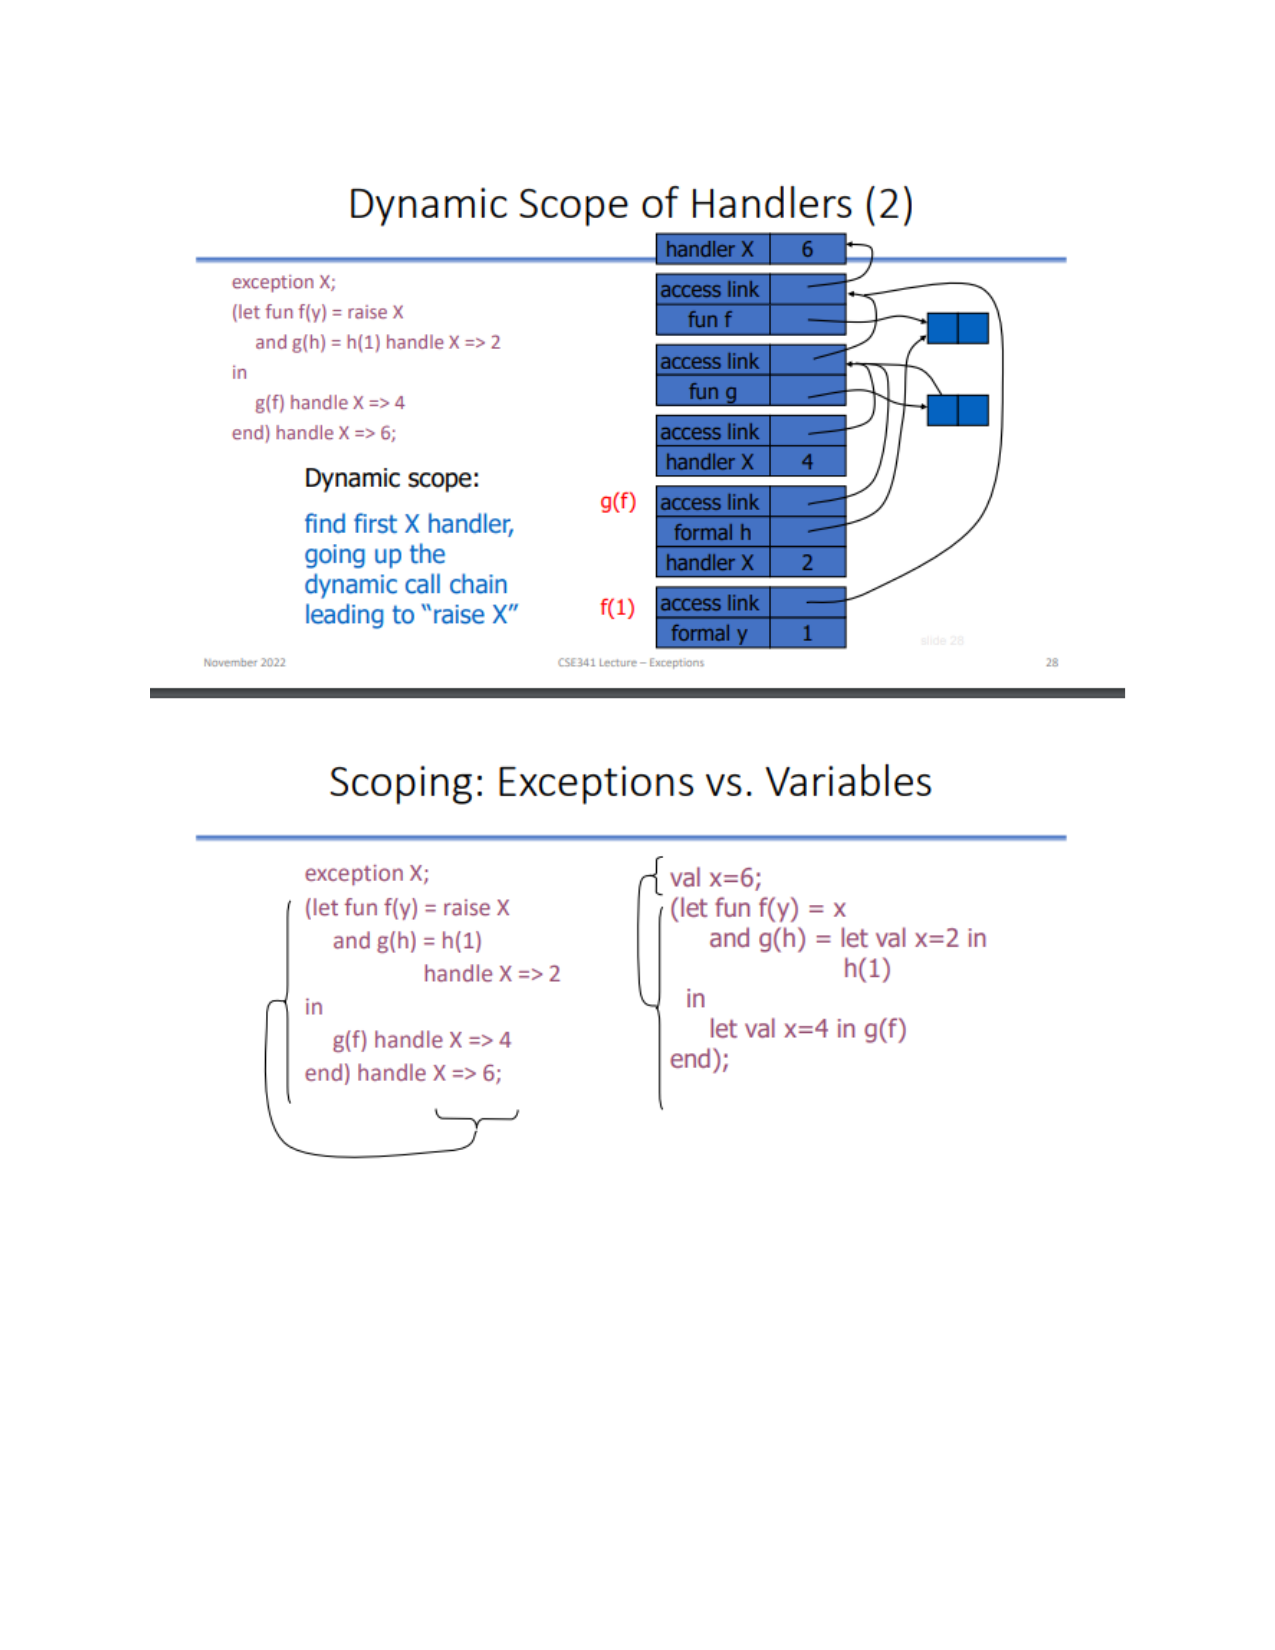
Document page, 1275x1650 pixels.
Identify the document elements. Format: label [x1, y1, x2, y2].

picture [150, 150, 1125, 1183]
